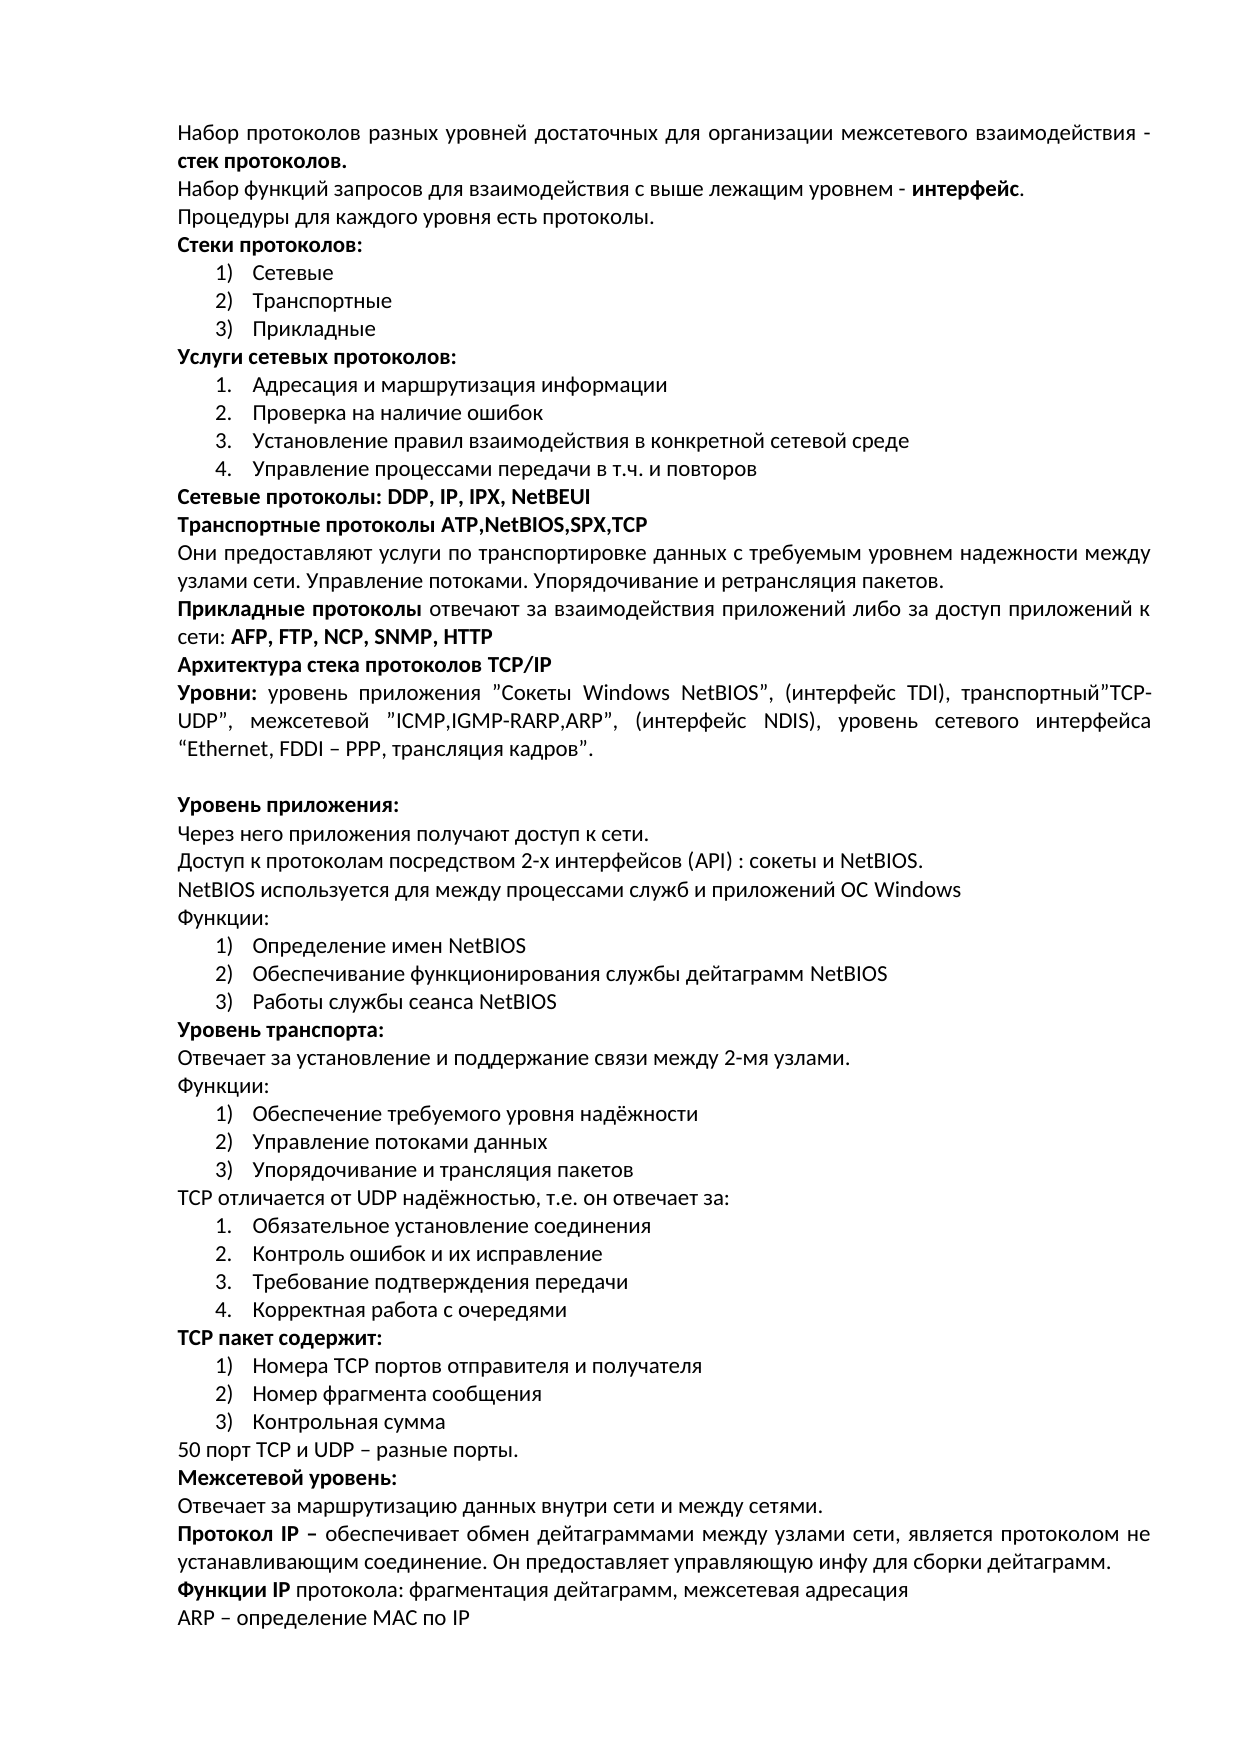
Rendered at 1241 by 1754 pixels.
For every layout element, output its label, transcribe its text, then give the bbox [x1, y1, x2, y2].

list Сетевые [215, 258, 1152, 286]
text Процедуры для каждого уровня есть протоколы. [177, 202, 1152, 230]
text Межсетевой уровень: [177, 1463, 1152, 1491]
text TCP пакет содержит: [177, 1323, 1152, 1351]
text Прикладные протоколы отвечают за взаимодействия приложений либо за доступ приложений к сети: AFP, FTP, NCP, SNMP, HTTP [177, 594, 1152, 651]
text Функции: [177, 1071, 1152, 1099]
list Определение имен NetBIOS [215, 931, 1152, 959]
list Адресация и маршрутизация информации [215, 370, 1152, 398]
text Сетевые протоколы: DDP, IP, IPX, NetBEUI [177, 482, 1152, 510]
text 50 порт TCP и UDP – разные порты. [177, 1435, 1152, 1463]
list Номера TCP портов отправителя и получателя [215, 1351, 1152, 1379]
text Уровень приложения: [177, 791, 1152, 819]
list Управление потоками данных [215, 1127, 1152, 1155]
list Проверка на наличие ошибок [215, 398, 1152, 426]
text Транспортные протоколы ATP,NetBIOS,SPX,TCP [177, 510, 1152, 538]
list Управление процессами передачи в т.ч. и повторов [215, 454, 1152, 482]
text Набор функций запросов для взаимодействия с выше лежащим уровнем - интерфейс. [177, 174, 1152, 202]
list Обеспечивание функционирования службы дейтаграмм NetBIOS [215, 959, 1152, 987]
text Функции: [177, 903, 1152, 931]
list Контроль ошибок и их исправление [215, 1239, 1152, 1267]
text Уровень транспорта: [177, 1015, 1152, 1043]
list Номер фрагмента сообщения [215, 1379, 1152, 1407]
text Функции IP протокола: фрагментация дейтаграмм, межсетевая адресация [177, 1575, 1152, 1603]
list Прикладные [215, 314, 1152, 342]
text Протокол IP – обеспечивает обмен дейтаграммами между узлами сети, является протоколом не устанавливающим соединение. Он предоставляет управляющую инфу для сборки дейтаграмм. [177, 1519, 1152, 1575]
text Стеки протоколов: [177, 230, 1152, 258]
text Набор протоколов разных уровней достаточных для организации межсетевого взаимодействия - стек протоколов. [177, 118, 1152, 174]
text Отвечает за установление и поддержание связи между 2-мя узлами. [177, 1043, 1152, 1071]
text Доступ к протоколам посредством 2-х интерфейсов (API) : сокеты и NetBIOS. [177, 847, 1152, 875]
text Уровни: уровень приложения ”Сокеты Windows NetBIOS”, (интерфейс TDI), транспортный”TCP-UDP”, межсетевой ”ICMP,IGMP-RARP,ARP”, (интерфейс NDIS), уровень сетевого интерфейса “Ethernet, FDDI – PPP, трансляция кадров”. [177, 678, 1152, 763]
list Обеспечение требуемого уровня надёжности [215, 1099, 1152, 1127]
text Архитектура стека протоколов TCP/IP [177, 651, 1152, 678]
text Через него приложения получают доступ к сети. [177, 819, 1152, 847]
list Транспортные [215, 286, 1152, 314]
list Обязательное установление соединения [215, 1211, 1152, 1239]
list Требование подтверждения передачи [215, 1267, 1152, 1295]
list Упорядочивание и трансляция пакетов [215, 1155, 1152, 1183]
list Работы службы сеанса NetBIOS [215, 987, 1152, 1015]
text Они предоставляют услуги по транспортировке данных с требуемым уровнем надежности между узлами сети. Управление потоками. Упорядочивание и ретрансляция пакетов. [177, 538, 1152, 594]
list Корректная работа с очередями [215, 1295, 1152, 1323]
list Установление правил взаимодействия в конкретной сетевой среде [215, 426, 1152, 454]
text Услуги сетевых протоколов: [177, 342, 1152, 370]
text ARP – определение МАС по IP [177, 1603, 1152, 1631]
text Отвечает за маршрутизацию данных внутри сети и между сетями. [177, 1491, 1152, 1519]
text TCP отличается от UDP надёжностью, т.е. он отвечает за: [177, 1183, 1152, 1211]
list Контрольная сумма [215, 1407, 1152, 1435]
text NetBIOS используется для между процессами служб и приложений ОС Windows [177, 875, 1152, 903]
